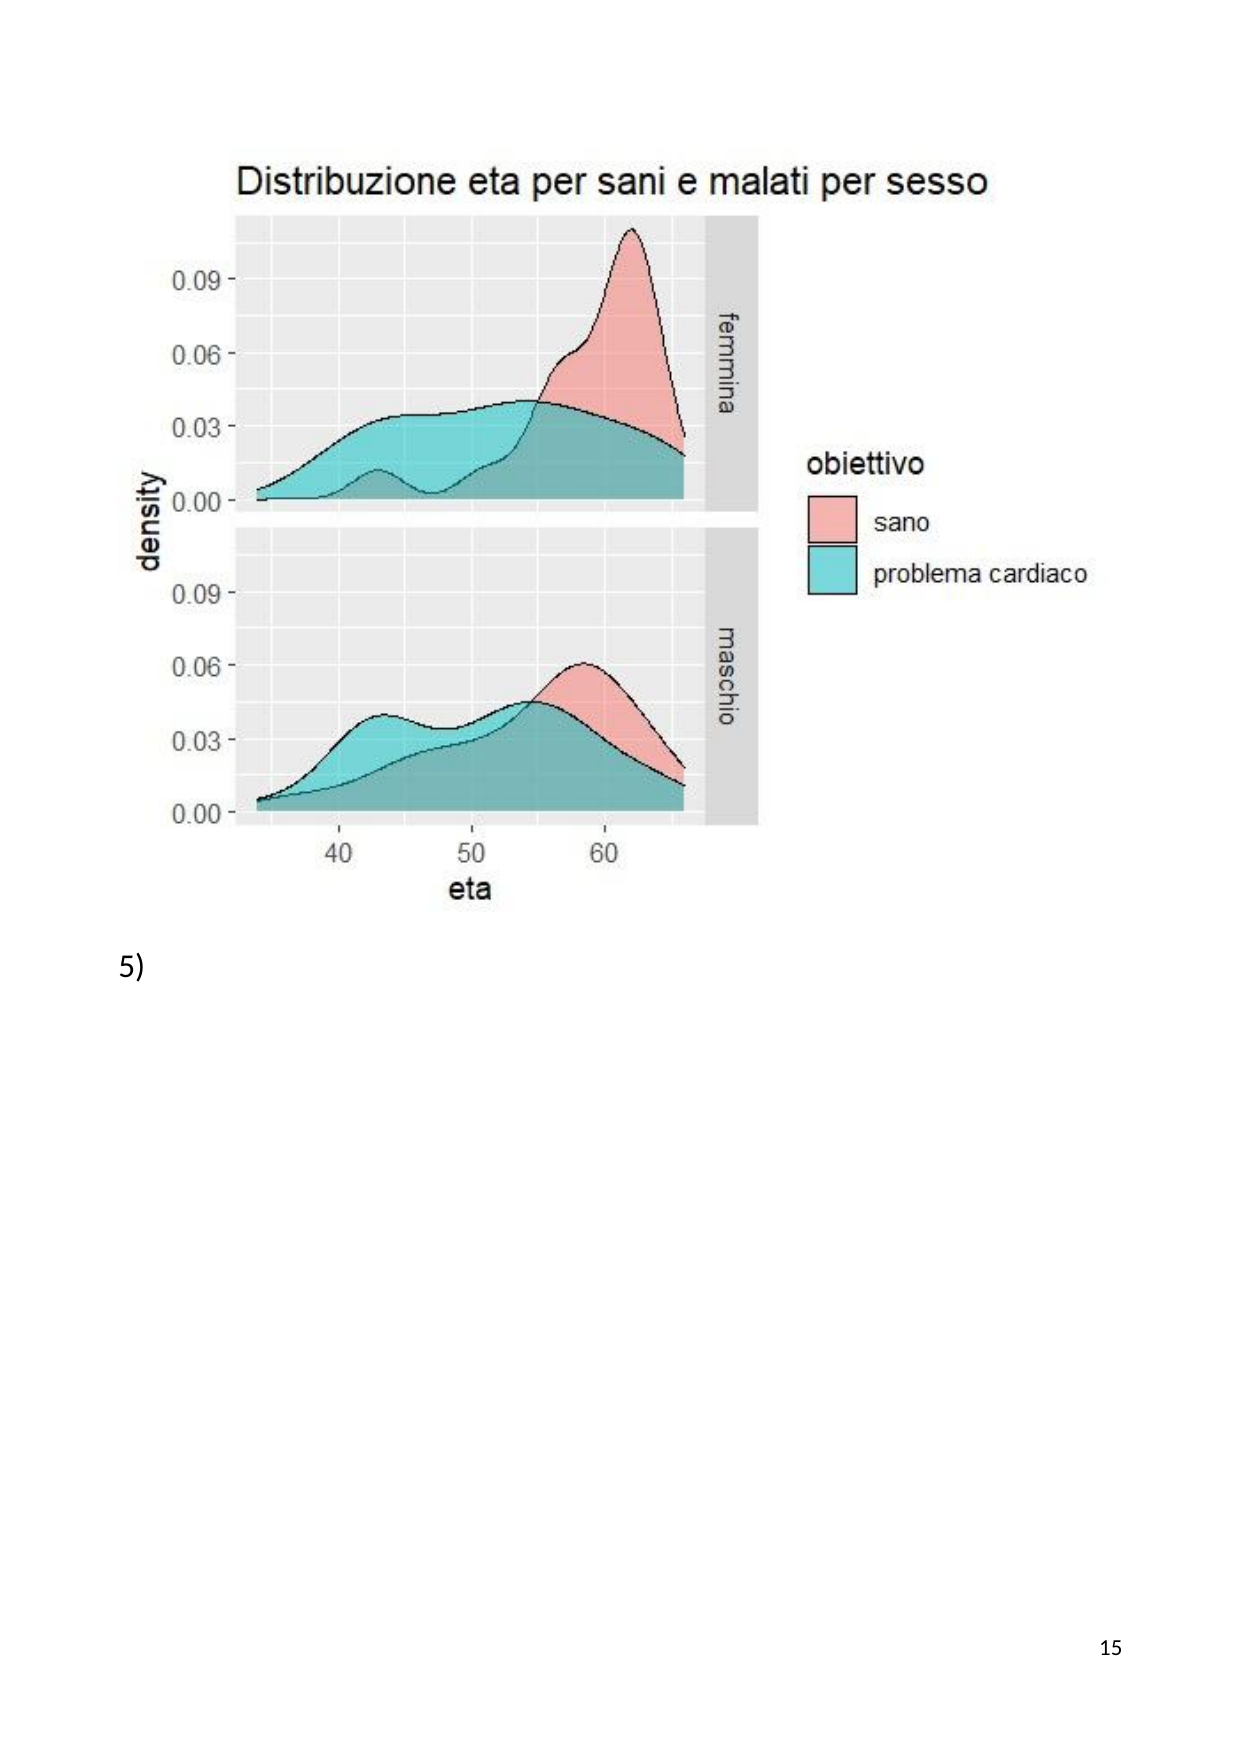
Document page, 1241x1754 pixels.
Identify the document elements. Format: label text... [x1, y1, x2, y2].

text 5) [118, 923, 1122, 986]
picture [117, 147, 1122, 923]
